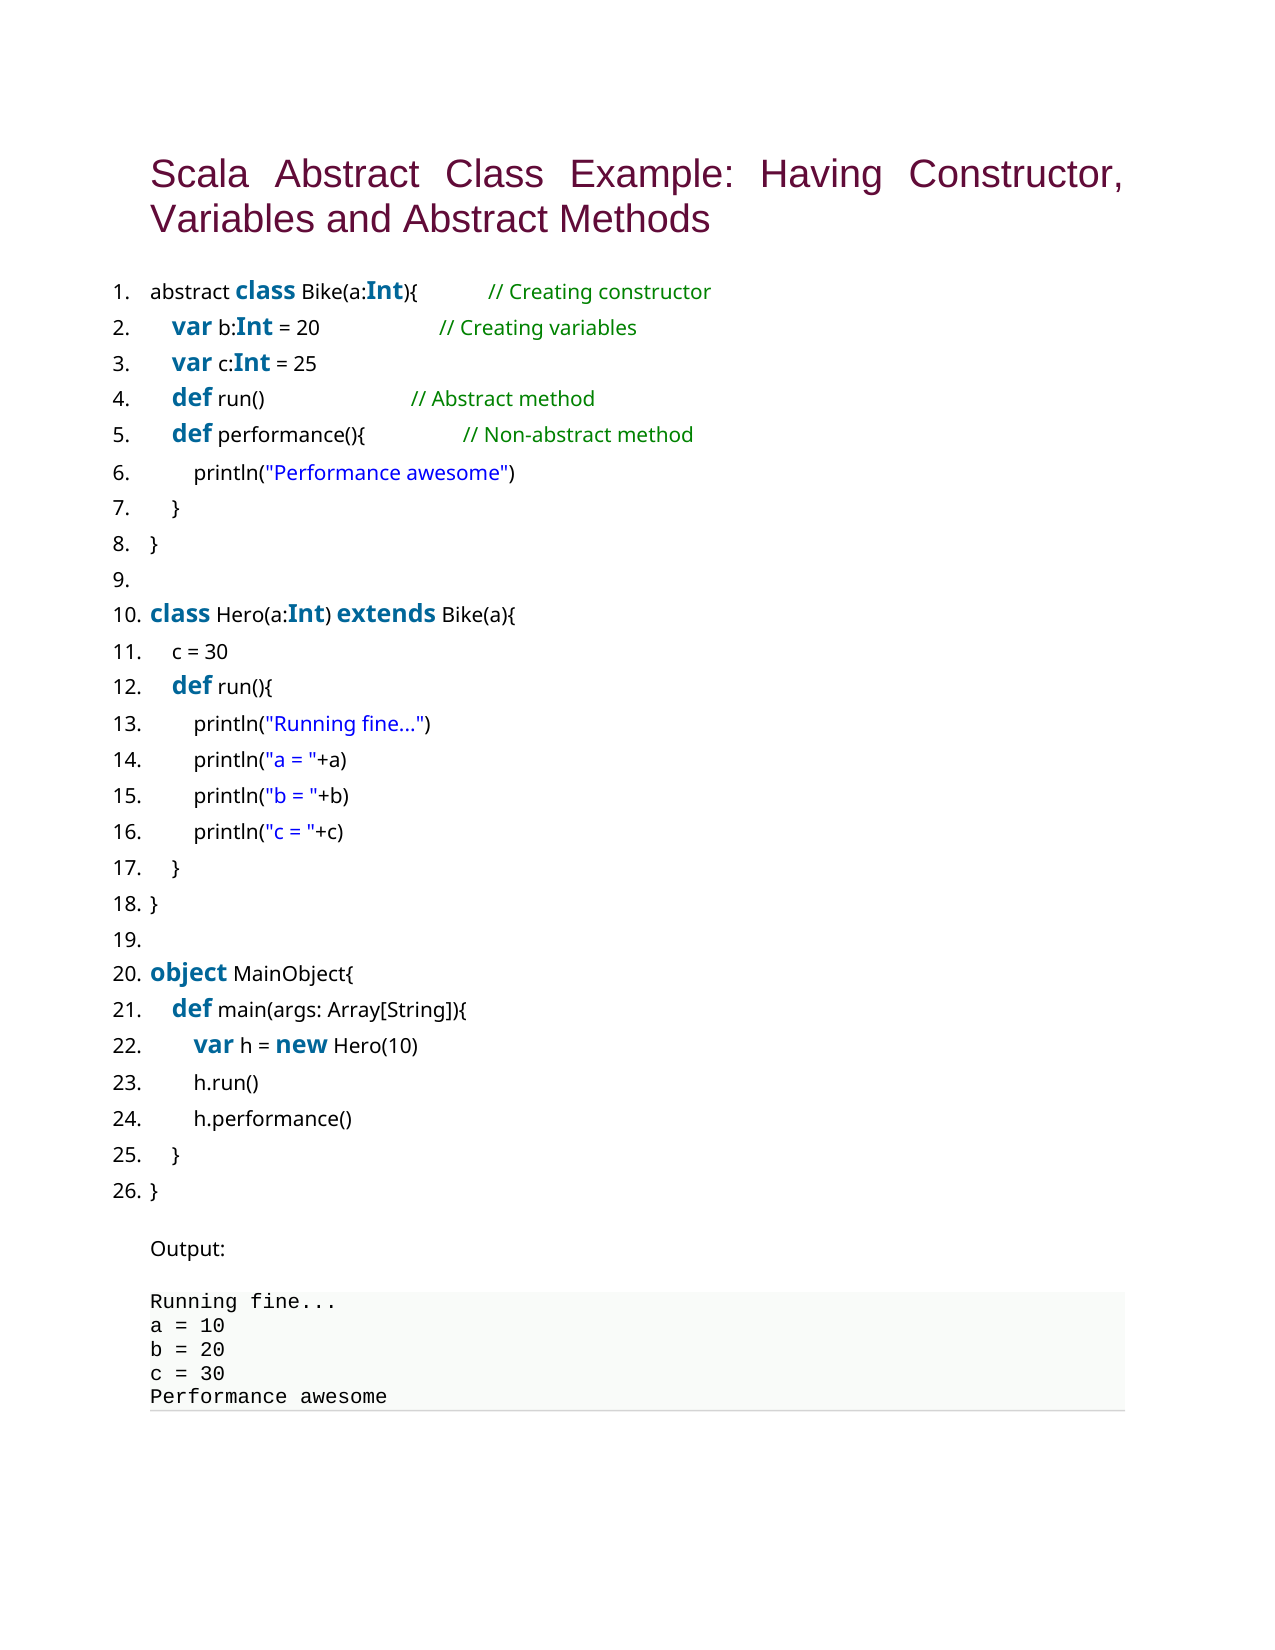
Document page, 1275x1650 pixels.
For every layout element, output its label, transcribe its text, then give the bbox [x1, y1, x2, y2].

list } [112, 845, 1125, 881]
text b = 20 [150, 1339, 1125, 1362]
text c = 30 [150, 1362, 1125, 1386]
list h.performance() [112, 1097, 1125, 1133]
list println("a = "+a) [112, 738, 1125, 773]
list abstract class Bike(a:Int){ // Creating constructor [112, 270, 1125, 306]
list object MainObject{ [112, 953, 1125, 989]
list println("b = "+b) [112, 773, 1125, 809]
text Scala Abstract Class Example: Having Constructor, Variables and Abstract Methods [150, 150, 1125, 241]
list def run(){ [112, 666, 1125, 702]
list println("Running fine...") [112, 702, 1125, 738]
list } [112, 1133, 1125, 1169]
list class Hero(a:Int) extends Bike(a){ [112, 594, 1125, 630]
list } [112, 1169, 1125, 1205]
text Performance awesome [150, 1386, 1125, 1409]
text Output: [150, 1234, 1125, 1262]
list } [112, 486, 1125, 522]
list } [112, 881, 1125, 917]
list def main(args: Array[String]){ [112, 989, 1125, 1025]
list } [112, 522, 1125, 558]
list var h = new Hero(10) [112, 1025, 1125, 1061]
list h.run() [112, 1061, 1125, 1097]
list def performance(){ // Non-abstract method [112, 414, 1125, 450]
text a = 10 [150, 1315, 1125, 1339]
list var b:Int = 20 // Creating variables [112, 306, 1125, 342]
list var c:Int = 25 [112, 342, 1125, 378]
list println("c = "+c) [112, 809, 1125, 845]
list c = 30 [112, 630, 1125, 666]
text Running fine... [150, 1292, 1125, 1315]
list println("Performance awesome") [112, 450, 1125, 486]
list def run() // Abstract method [112, 378, 1125, 414]
